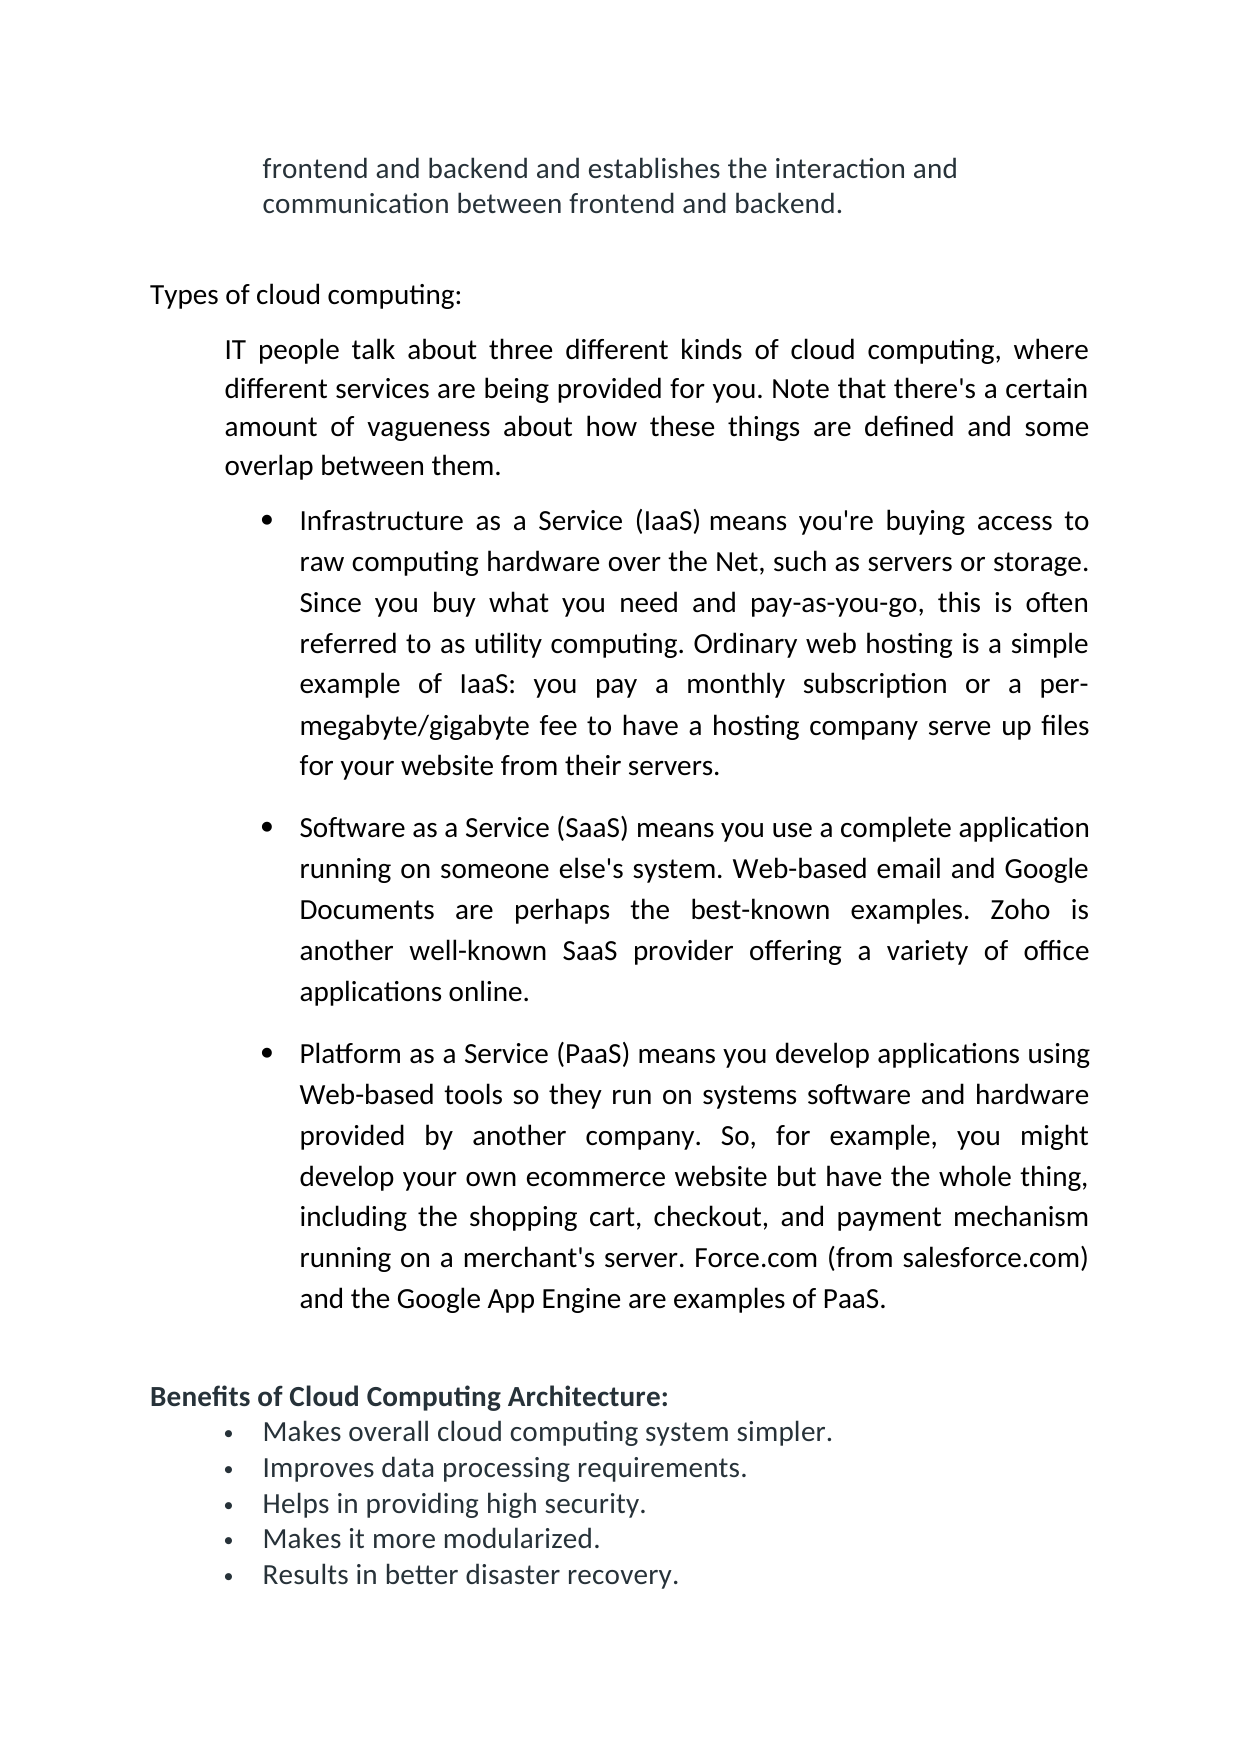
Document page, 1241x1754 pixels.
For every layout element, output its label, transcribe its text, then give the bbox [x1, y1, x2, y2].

list Improves data processing requirements. [225, 1449, 1090, 1485]
list Results in better disaster recovery. [225, 1556, 1090, 1592]
list Platform as a Service (PaaS) means you develop applications using Web-based tools so they run on systems software and hardware provided by another company. So, for example, you might develop your own ecommerce website but have the whole thing, including the shopping cart, checkout, and payment mechanism running on a merchant's server. Force.com (from salesforce.com) and the Google App Engine are examples of PaaS. [262, 1035, 1090, 1316]
list Software as a Service (SaaS) means you use a complete application running on someone else's system. Web-based email and Google Documents are perhaps the best-known examples. Zoho is another well-known SaaS provider offering a variety of office applications online. [262, 809, 1090, 1009]
text Types of cloud computing: [150, 276, 1090, 312]
list Makes overall cloud computing system simpler. [225, 1413, 1090, 1449]
list Helps in providing high security. [225, 1485, 1090, 1520]
list Makes it more modularized. [225, 1520, 1090, 1556]
text Benefits of Cloud Computing Architecture: [150, 1378, 1090, 1413]
list Infrastructure as a Service (IaaS) means you're buying access to raw computing hardware over the Net, such as servers or storage. Since you buy what you need and pay-as-you-go, this is often referred to as utility computing. Ordinary web hosting is a simple example of IaaS: you pay a monthly subscription or a per-megabyte/gigabyte fee to have a hosting company serve up files for your website from their servers. [262, 502, 1090, 783]
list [225, 150, 1090, 221]
text IT people talk about three different kinds of cloud computing, where different services are being provided for you. Note that there's a certain amount of vagueness about how these things are defined and some overlap between them. [224, 331, 1090, 482]
